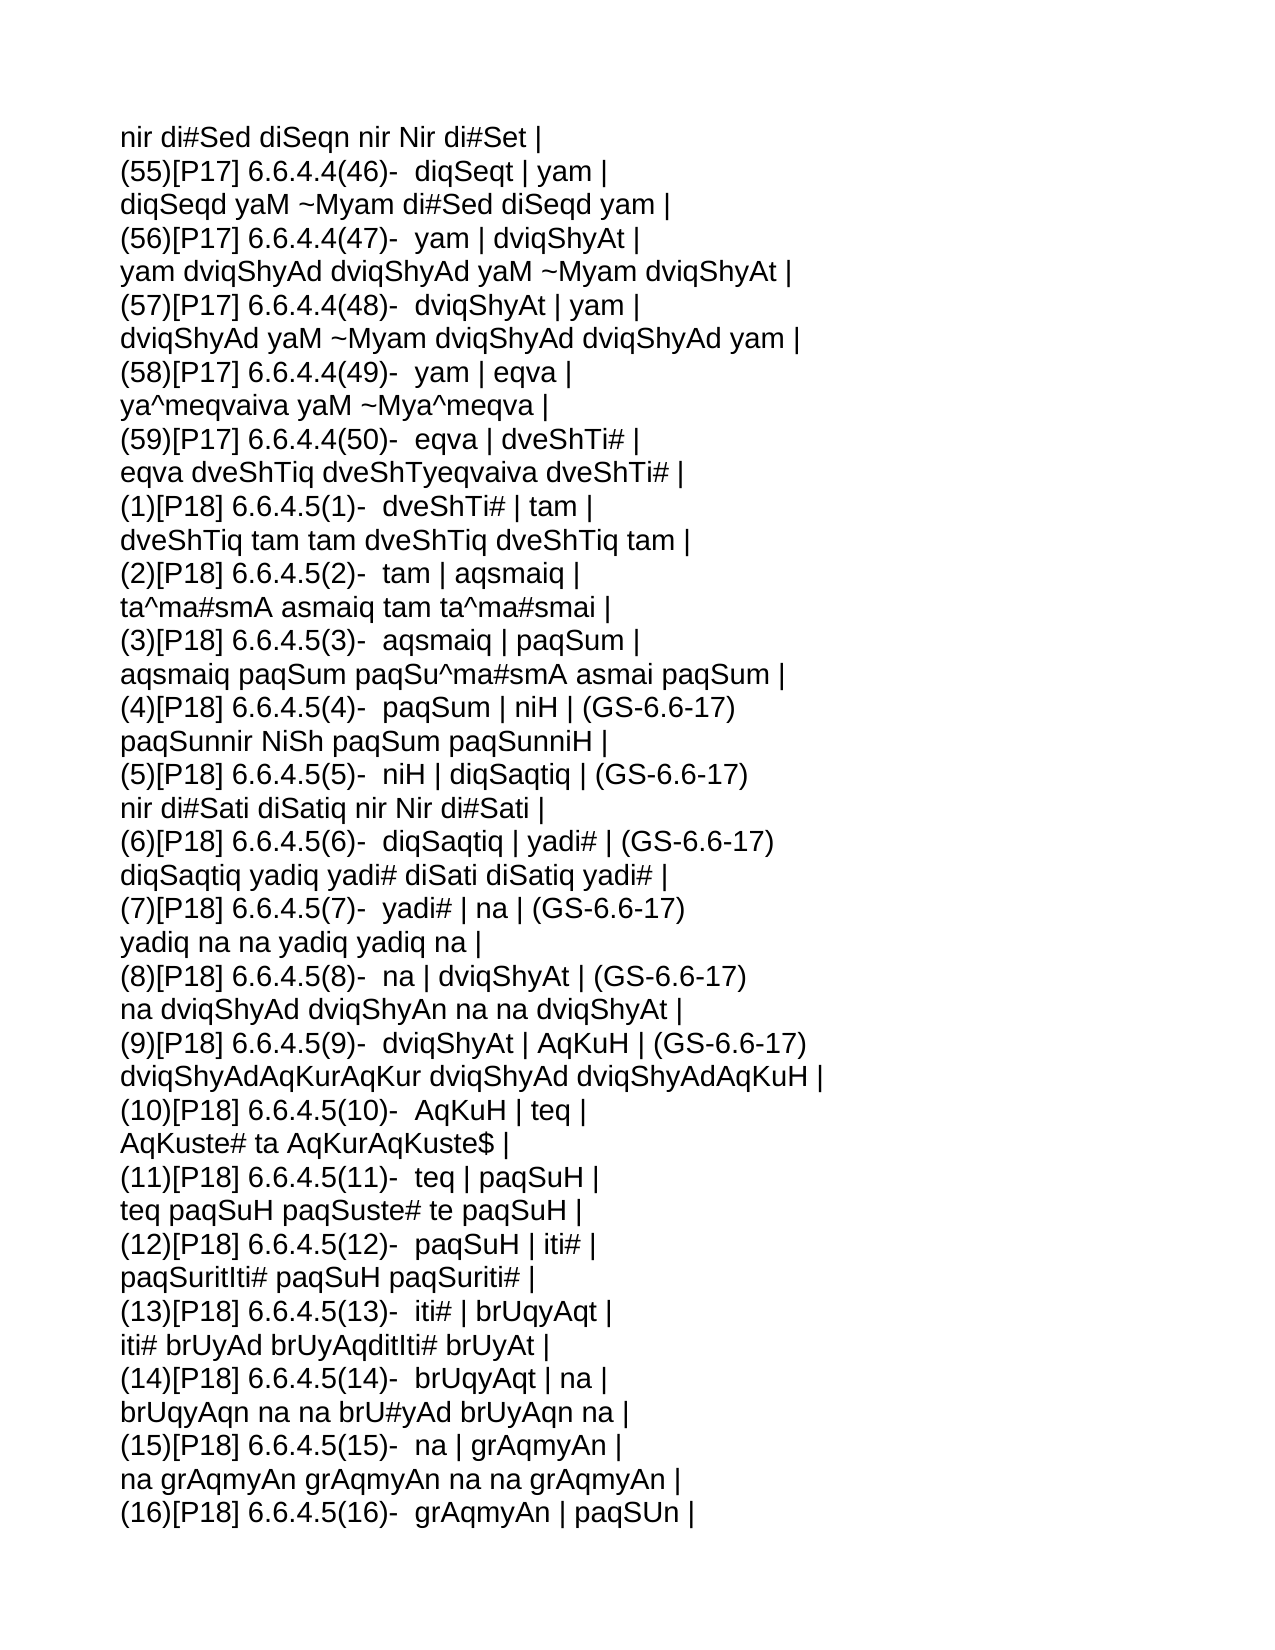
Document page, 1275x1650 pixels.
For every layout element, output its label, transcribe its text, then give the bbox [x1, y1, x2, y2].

text na grAqmyAn grAqmyAn na na grAqmyAn | [120, 1462, 1200, 1495]
text (10)[P18] 6.6.4.5(10)- AqKuH | teq | [120, 1093, 1200, 1126]
text paqSunnir NiSh paqSum paqSunniH | [120, 724, 1200, 757]
text eqva dveShTiq dveShTyeqvaiva dveShTi# | [120, 455, 1200, 489]
text (9)[P18] 6.6.4.5(9)- dviqShyAt | AqKuH | (GS-6.6-17) [120, 1026, 1200, 1059]
text (55)[P17] 6.6.4.4(46)- diqSeqt | yam | [120, 153, 1200, 187]
text (6)[P18] 6.6.4.5(6)- diqSaqtiq | yadi# | (GS-6.6-17) [120, 824, 1200, 858]
text na dviqShyAd dviqShyAn na na dviqShyAt | [120, 992, 1200, 1026]
text yadiq na na yadiq yadiq na | [120, 925, 1200, 958]
text dveShTiq tam tam dveShTiq dveShTiq tam | [120, 522, 1200, 556]
text (2)[P18] 6.6.4.5(2)- tam | aqsmaiq | [120, 556, 1200, 589]
text dviqShyAd yaM ~Myam dviqShyAd dviqShyAd yam | [120, 321, 1200, 355]
text (57)[P17] 6.6.4.4(48)- dviqShyAt | yam | [120, 288, 1200, 321]
text (59)[P17] 6.6.4.4(50)- eqva | dveShTi# | [120, 422, 1200, 455]
text iti# brUyAd brUyAqditIti# brUyAt | [120, 1327, 1200, 1361]
text (14)[P18] 6.6.4.5(14)- brUqyAqt | na | [120, 1361, 1200, 1394]
text (16)[P18] 6.6.4.5(16)- grAqmyAn | paqSUn | [120, 1495, 1200, 1529]
text yam dviqShyAd dviqShyAd yaM ~Myam dviqShyAt | [120, 254, 1200, 288]
text teq paqSuH paqSuste# te paqSuH | [120, 1193, 1200, 1227]
text (4)[P18] 6.6.4.5(4)- paqSum | niH | (GS-6.6-17) [120, 690, 1200, 724]
text diqSeqd yaM ~Myam di#Sed diSeqd yam | [120, 187, 1200, 221]
text (12)[P18] 6.6.4.5(12)- paqSuH | iti# | [120, 1227, 1200, 1260]
text aqsmaiq paqSum paqSu^ma#smA asmai paqSum | [120, 657, 1200, 690]
text (3)[P18] 6.6.4.5(3)- aqsmaiq | paqSum | [120, 623, 1200, 657]
text nir di#Sati diSatiq nir Nir di#Sati | [120, 791, 1200, 824]
text AqKuste# ta AqKurAqKuste$ | [120, 1126, 1200, 1160]
text (5)[P18] 6.6.4.5(5)- niH | diqSaqtiq | (GS-6.6-17) [120, 757, 1200, 791]
text brUqyAqn na na brU#yAd brUyAqn na | [120, 1394, 1200, 1428]
text ta^ma#smA asmaiq tam ta^ma#smai | [120, 589, 1200, 623]
text (56)[P17] 6.6.4.4(47)- yam | dviqShyAt | [120, 221, 1200, 254]
text paqSuritIti# paqSuH paqSuriti# | [120, 1260, 1200, 1294]
text (11)[P18] 6.6.4.5(11)- teq | paqSuH | [120, 1160, 1200, 1193]
text ya^meqvaiva yaM ~Mya^meqva | [120, 388, 1200, 422]
text (8)[P18] 6.6.4.5(8)- na | dviqShyAt | (GS-6.6-17) [120, 958, 1200, 992]
text (1)[P18] 6.6.4.5(1)- dveShTi# | tam | [120, 489, 1200, 522]
text (13)[P18] 6.6.4.5(13)- iti# | brUqyAqt | [120, 1294, 1200, 1327]
text (58)[P17] 6.6.4.4(49)- yam | eqva | [120, 355, 1200, 388]
text dviqShyAdAqKurAqKur dviqShyAd dviqShyAdAqKuH | [120, 1059, 1200, 1093]
text (7)[P18] 6.6.4.5(7)- yadi# | na | (GS-6.6-17) [120, 891, 1200, 925]
text nir di#Sed diSeqn nir Nir di#Set | [120, 120, 1200, 153]
text (15)[P18] 6.6.4.5(15)- na | grAqmyAn | [120, 1428, 1200, 1462]
text diqSaqtiq yadiq yadi# diSati diSatiq yadi# | [120, 858, 1200, 891]
